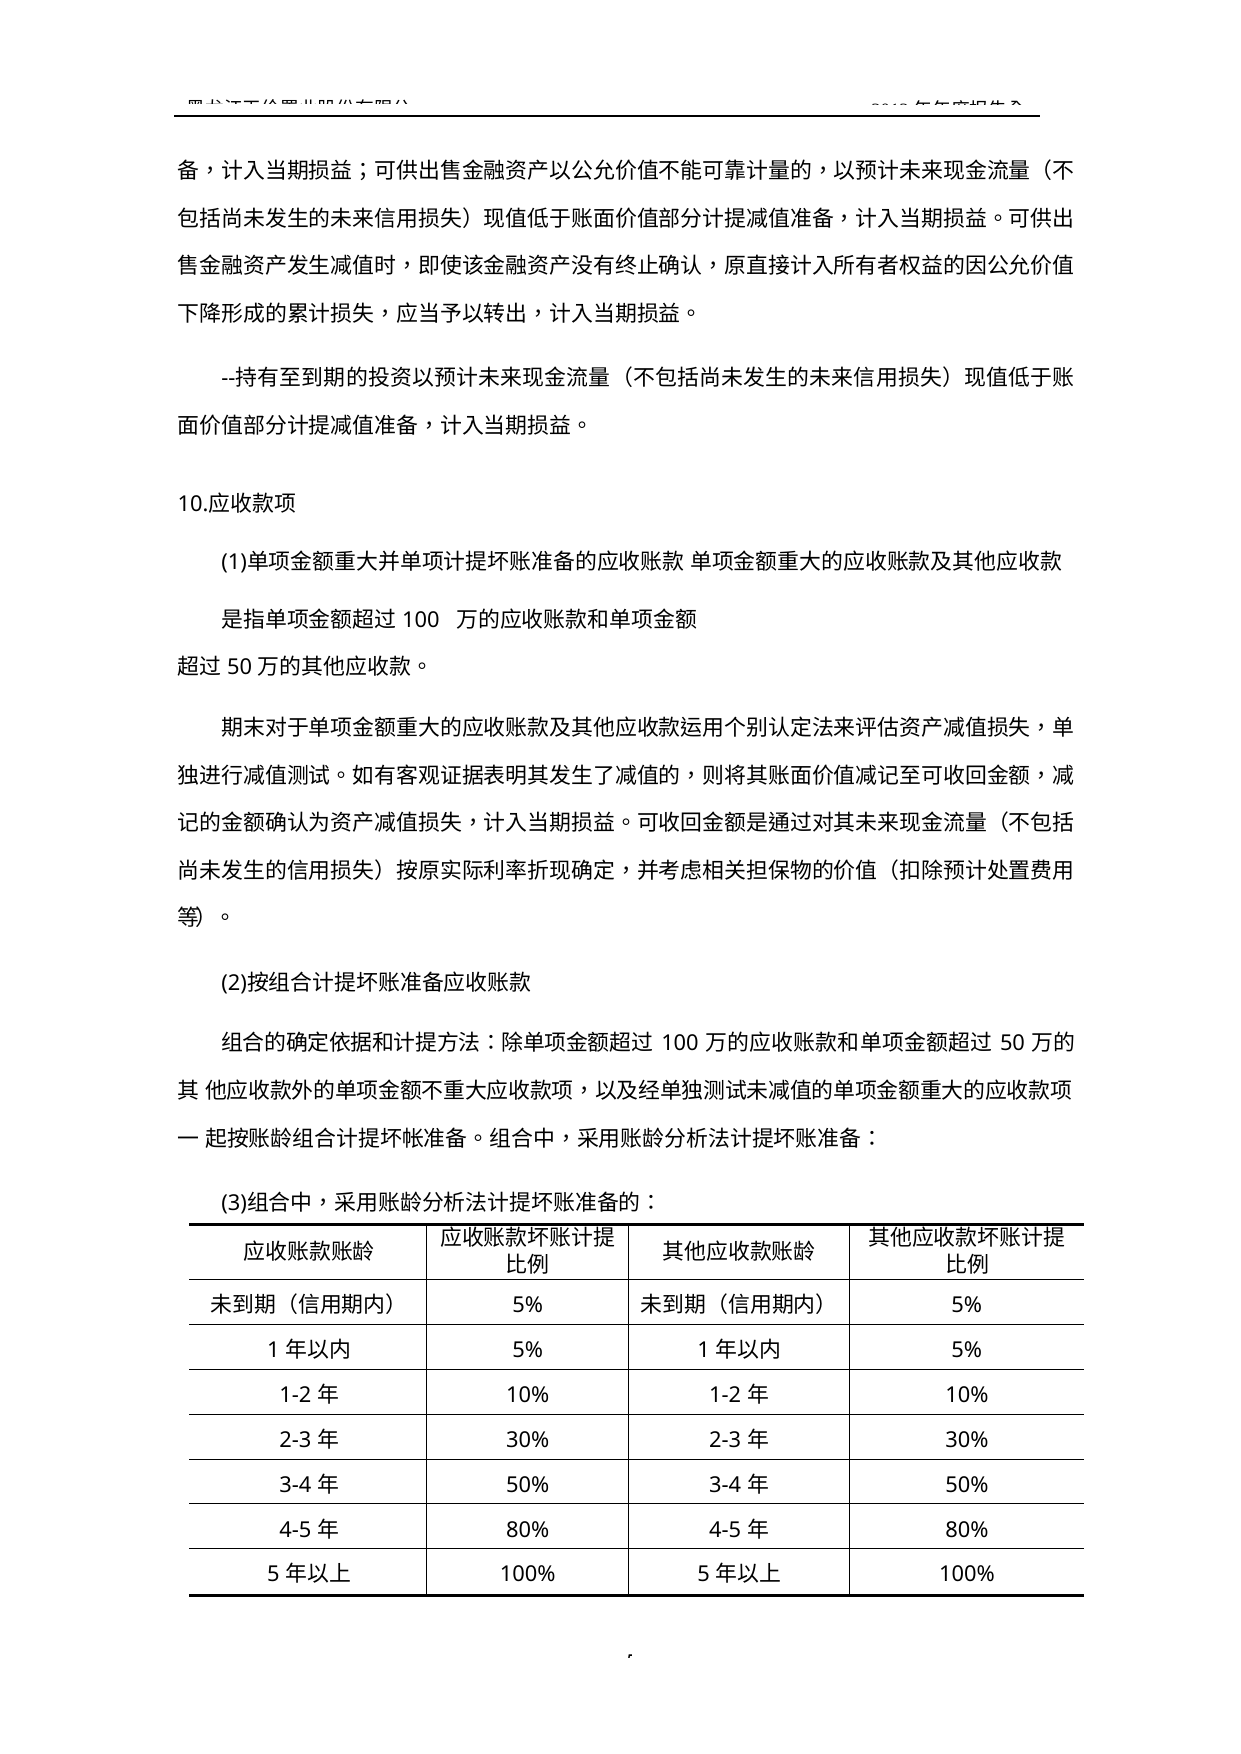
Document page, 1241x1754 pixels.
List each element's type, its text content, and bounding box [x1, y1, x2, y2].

table_cell 5% [427, 1280, 628, 1324]
table_cell 1-2 年 [189, 1370, 426, 1414]
table_cell 1 年以内 [629, 1325, 849, 1369]
table_cell 2-3 年 [189, 1415, 426, 1458]
table_cell 5% [850, 1280, 1084, 1324]
text (2)按组合计提坏账准备应收账款 [221, 966, 1240, 996]
table_cell 5 年以上 [629, 1549, 849, 1594]
table_cell 2-3 年 [629, 1415, 849, 1458]
table_cell 100% [427, 1549, 628, 1594]
table_cell 1 年以内 [189, 1325, 426, 1369]
text 组合的确定依据和计提方法：除单项金额超过 100 万的应收账款和单项金额超过 50 万的其 他应收款外的单项金额不重大应收款项，以及经单独测试未减值的单项金额重大的应收款项一 起按账龄组合计提坏帐准备。组合中，采用账龄分析法计提坏账准备： [177, 1027, 1076, 1152]
text 备，计入当期损益；可供出售金融资产以公允价值不能可靠计量的，以预计未来现金流量（不 包括尚未发生的未来信用损失）现值低于账面价值部分计提减值准备，计入当期损益。可供出 售金融资产发生减值时，即使该金融资产没有终止确认，原直接计入所有者权益的因公允价值 下降形成的累计损失，应当予以转出，计入当期损益。 [177, 155, 1076, 328]
table_cell 5 年以上 [189, 1549, 426, 1594]
table_cell 80% [850, 1504, 1084, 1548]
text --持有至到期的投资以预计未来现金流量（不包括尚未发生的未来信用损失）现值低于账 面价值部分计提减值准备，计入当期损益。 [177, 362, 1075, 439]
table_header 应收账款坏账计提 比例 [427, 1226, 628, 1279]
table_cell 未到期（信用期内） [629, 1280, 849, 1324]
table_cell 3-4 年 [629, 1460, 849, 1503]
text 超过 50 万的其他应收款。 [177, 651, 1240, 681]
table_cell 5% [850, 1325, 1084, 1369]
table_cell 1-2 年 [629, 1370, 849, 1414]
table_header 其他应收款坏账计提 比例 [850, 1226, 1084, 1279]
text 10.应收款项 [177, 487, 1240, 517]
text 期末对于单项金额重大的应收账款及其他应收款运用个别认定法来评估资产减值损失，单 独进行减值测试。如有客观证据表明其发生了减值的，则将其账面价值减记至可收回金额，减 记的金额确认为资产减值损失，计入当期损益。可收回金额是通过对其未来现金流量（不包括 尚未发生的信用损失）按原实际利率折现确定，并考虑相关担保物的价值（扣除预计处置费用 等）。 [177, 712, 1076, 932]
table_cell 3-4 年 [189, 1460, 426, 1503]
table_cell 4-5 年 [629, 1504, 849, 1548]
table_cell 未到期（信用期内） [189, 1280, 426, 1324]
table_cell 100% [850, 1549, 1084, 1594]
table_cell 5% [427, 1325, 628, 1369]
table_cell 4-5 年 [189, 1504, 426, 1548]
table_cell 30% [427, 1415, 628, 1458]
table_header 应收账款账龄 [189, 1226, 426, 1279]
table_header 其他应收款账龄 [629, 1226, 849, 1279]
table_cell 80% [427, 1504, 628, 1548]
table_cell 10% [850, 1370, 1084, 1414]
table_cell 50% [427, 1460, 628, 1503]
text (1)单项金额重大并单项计提坏账准备的应收账款 单项金额重大的应收账款及其他应收款是指单项金额超过 100 万的应收账款和单项金额 [221, 517, 1076, 634]
text (3)组合中，采用账龄分析法计提坏账准备的： [221, 1187, 1240, 1217]
table_cell 50% [850, 1460, 1084, 1503]
table_cell 30% [850, 1415, 1084, 1458]
table_cell 10% [427, 1370, 628, 1414]
